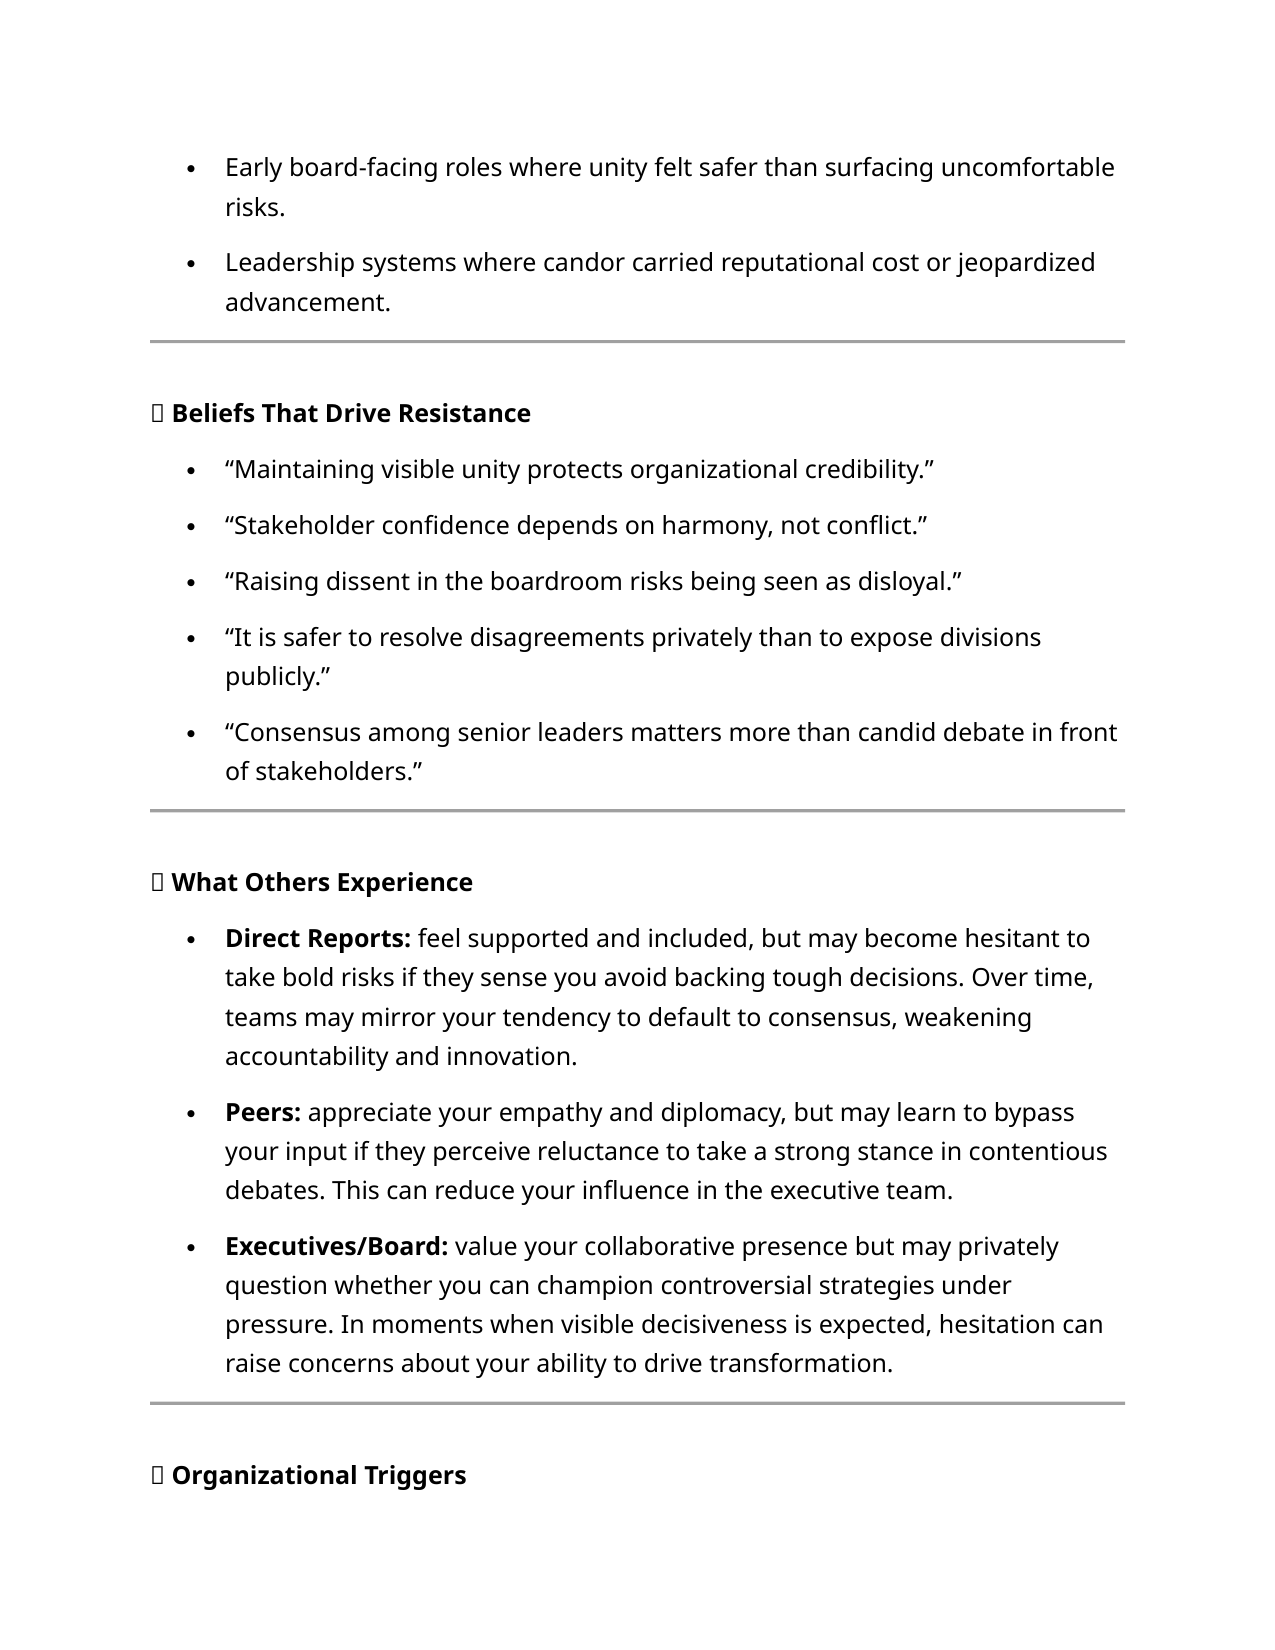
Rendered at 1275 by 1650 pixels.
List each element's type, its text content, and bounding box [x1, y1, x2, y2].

list Early board-facing roles where unity felt safer than surfacing uncomfortable risks. [187, 150, 1125, 223]
text 👥 What Others Experience [150, 865, 1125, 899]
list Peers: appreciate your empathy and diplomacy, but may learn to bypass your input if they perceive reluctance to take a strong stance in contentious debates. This can reduce your influence in the executive team. [187, 1094, 1125, 1207]
text 🏢 Organizational Triggers [150, 1457, 1125, 1492]
list Leadership systems where candor carried reputational cost or jeopardized advancement. [187, 245, 1125, 318]
list “Consensus among senior leaders matters more than candid debate in front of stakeholders.” [187, 714, 1125, 787]
list “Maintaining visible unity protects organizational credibility.” [187, 452, 1125, 486]
list Executives/Board: value your collaborative presence but may privately question whether you can champion controversial strategies under pressure. In moments when visible decisiveness is expected, hesitation can raise concerns about your ability to drive transformation. [187, 1228, 1125, 1380]
list Direct Reports: feel supported and included, but may become hesitant to take bold risks if they sense you avoid backing tough decisions. Over time, teams may mirror your tendency to default to consensus, weakening accountability and innovation. [187, 921, 1125, 1072]
list “Stakeholder confidence depends on harmony, not conflict.” [187, 507, 1125, 542]
list “Raising dissent in the boardroom risks being seen as disloyal.” [187, 563, 1125, 597]
text 💭 Beliefs That Drive Resistance [150, 396, 1125, 430]
list “It is safer to resolve disagreements privately than to expose divisions publicly.” [187, 619, 1125, 692]
